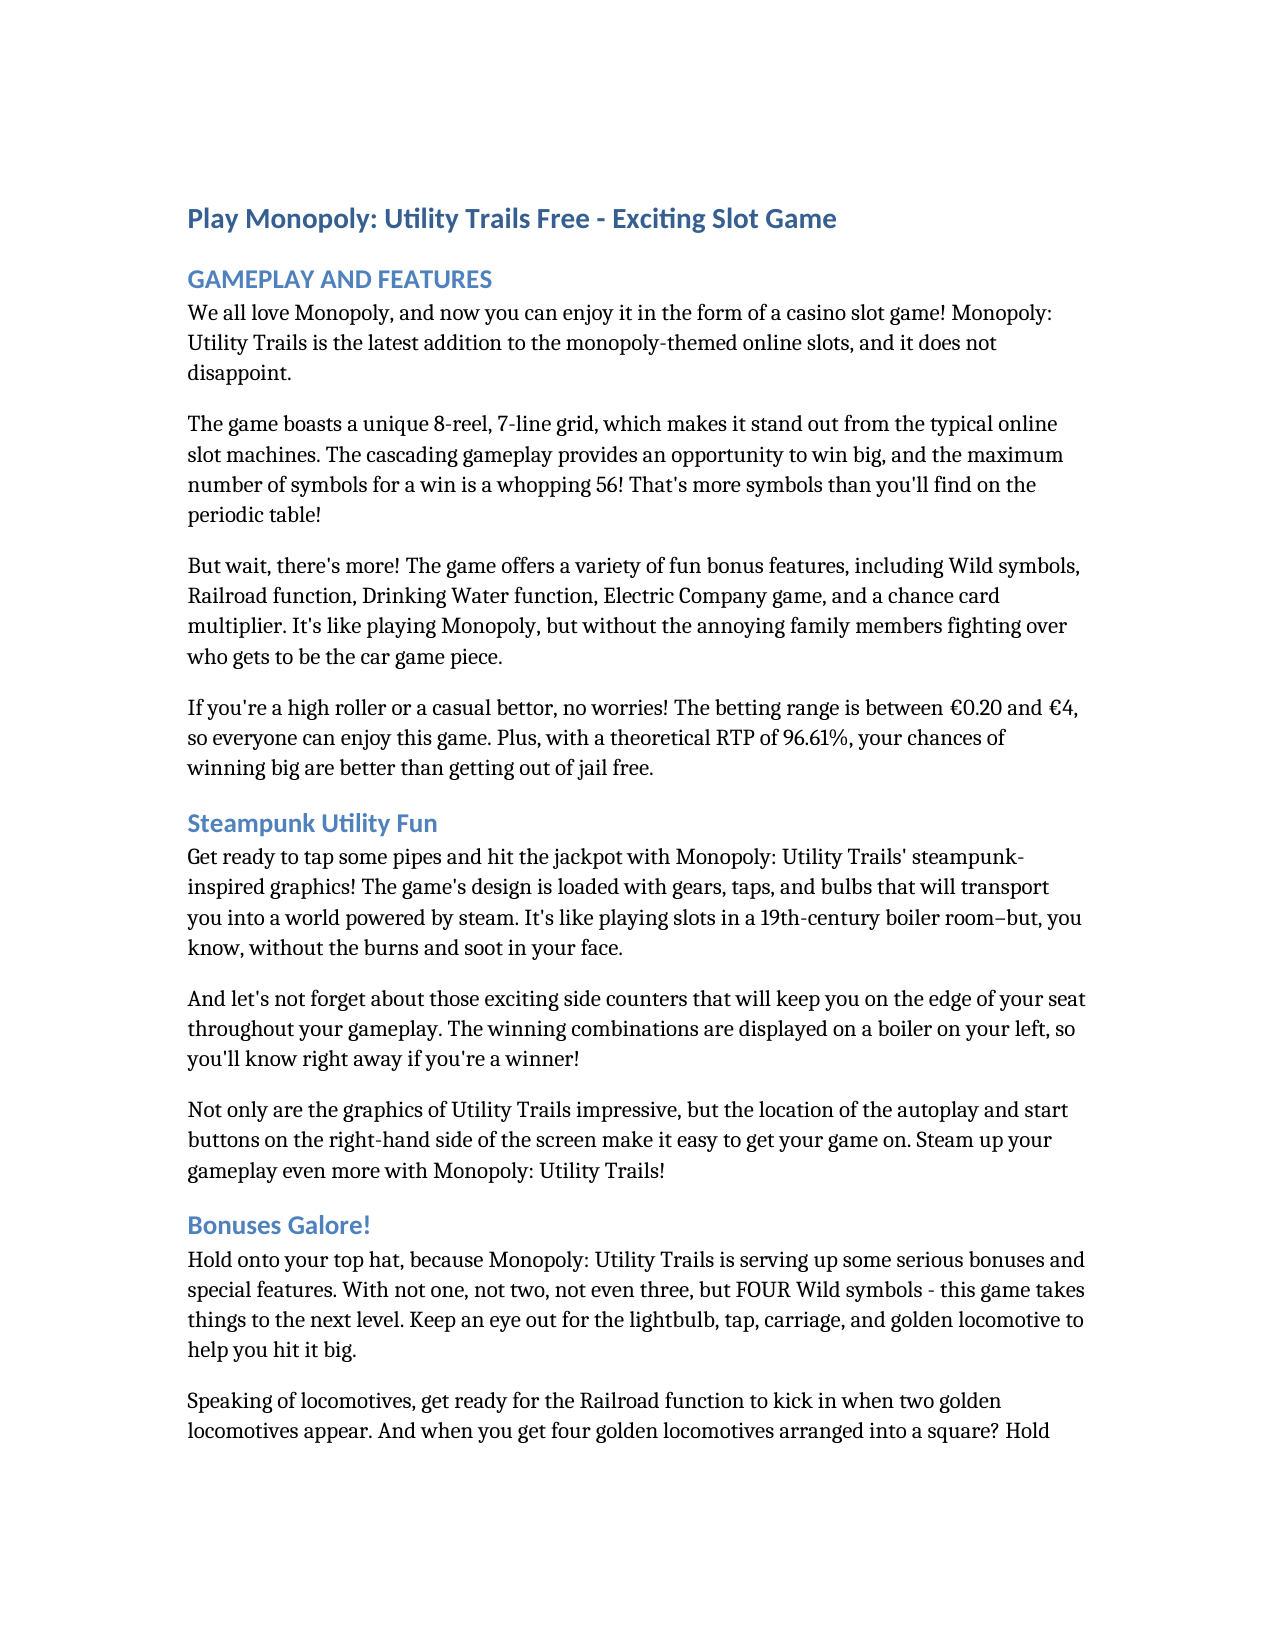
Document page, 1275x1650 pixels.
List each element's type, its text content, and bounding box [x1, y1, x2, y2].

text But wait, there's more! The game offers a variety of fun bonus features, including Wild symbols, Railroad function, Drinking Water function, Electric Company game, and a chance card multiplier. It's like playing Monopoly, but without the annoying family members fighting over who gets to be the car game piece. [187, 553, 1087, 670]
text The game boasts a unique 8-reel, 7-line grid, which makes it stand out from the typical online slot machines. The cascading gameplay provides an opportunity to win big, and the maximum number of symbols for a win is a whopping 56! That's more symbols than you'll find on the periodic table! [187, 411, 1087, 528]
subtitle Bonuses Galore! [187, 1208, 1087, 1241]
text Hold onto your top hat, because Monopoly: Utility Trails is serving up some serious bonuses and special features. With not one, not two, not even three, but FOUR Wild symbols - this game takes things to the next level. Keep an eye out for the lightbulb, tap, carriage, and golden locomotive to help you hit it big. [187, 1246, 1087, 1363]
text If you're a high roller or a casual bettor, no worries! The betting range is between €0.20 and €4, so everyone can enjoy this game. Plus, with a theoretical RTP of 96.61%, your chances of winning big are better than getting out of jail free. [187, 694, 1087, 781]
text We all love Monopoly, and now you can enjoy it in the form of a casino slot game! Monopoly: Utility Trails is the latest addition to the monopoly-themed online slots, and it does not disappoint. [187, 300, 1087, 386]
subtitle Play Monopoly: Utility Trails Free - Exciting Slot Game [187, 200, 1087, 236]
subtitle GAMEPLAY AND FEATURES [187, 262, 1087, 295]
subtitle Steampunk Utility Fun [187, 806, 1087, 839]
text Get ready to tap some pipes and hit the jackpot with Monopoly: Utility Trails' steampunk-inspired graphics! The game's design is loaded with gears, taps, and bulbs that will transport you into a world powered by steam. It's like playing slots in a 19th-century boiler room–but, you know, without the burns and soot in your face. [187, 844, 1087, 961]
text And let's not forget about those exciting side counters that will keep you on the edge of your seat throughout your gameplay. The winning combinations are displayed on a boiler on your left, so you'll know right away if you're a winner! [187, 986, 1087, 1072]
text Not only are the graphics of Utility Trails impressive, but the location of the autoplay and start buttons on the right-hand side of the screen make it easy to get your game on. Steam up your gameplay even more with Monopoly: Utility Trails! [187, 1097, 1087, 1184]
